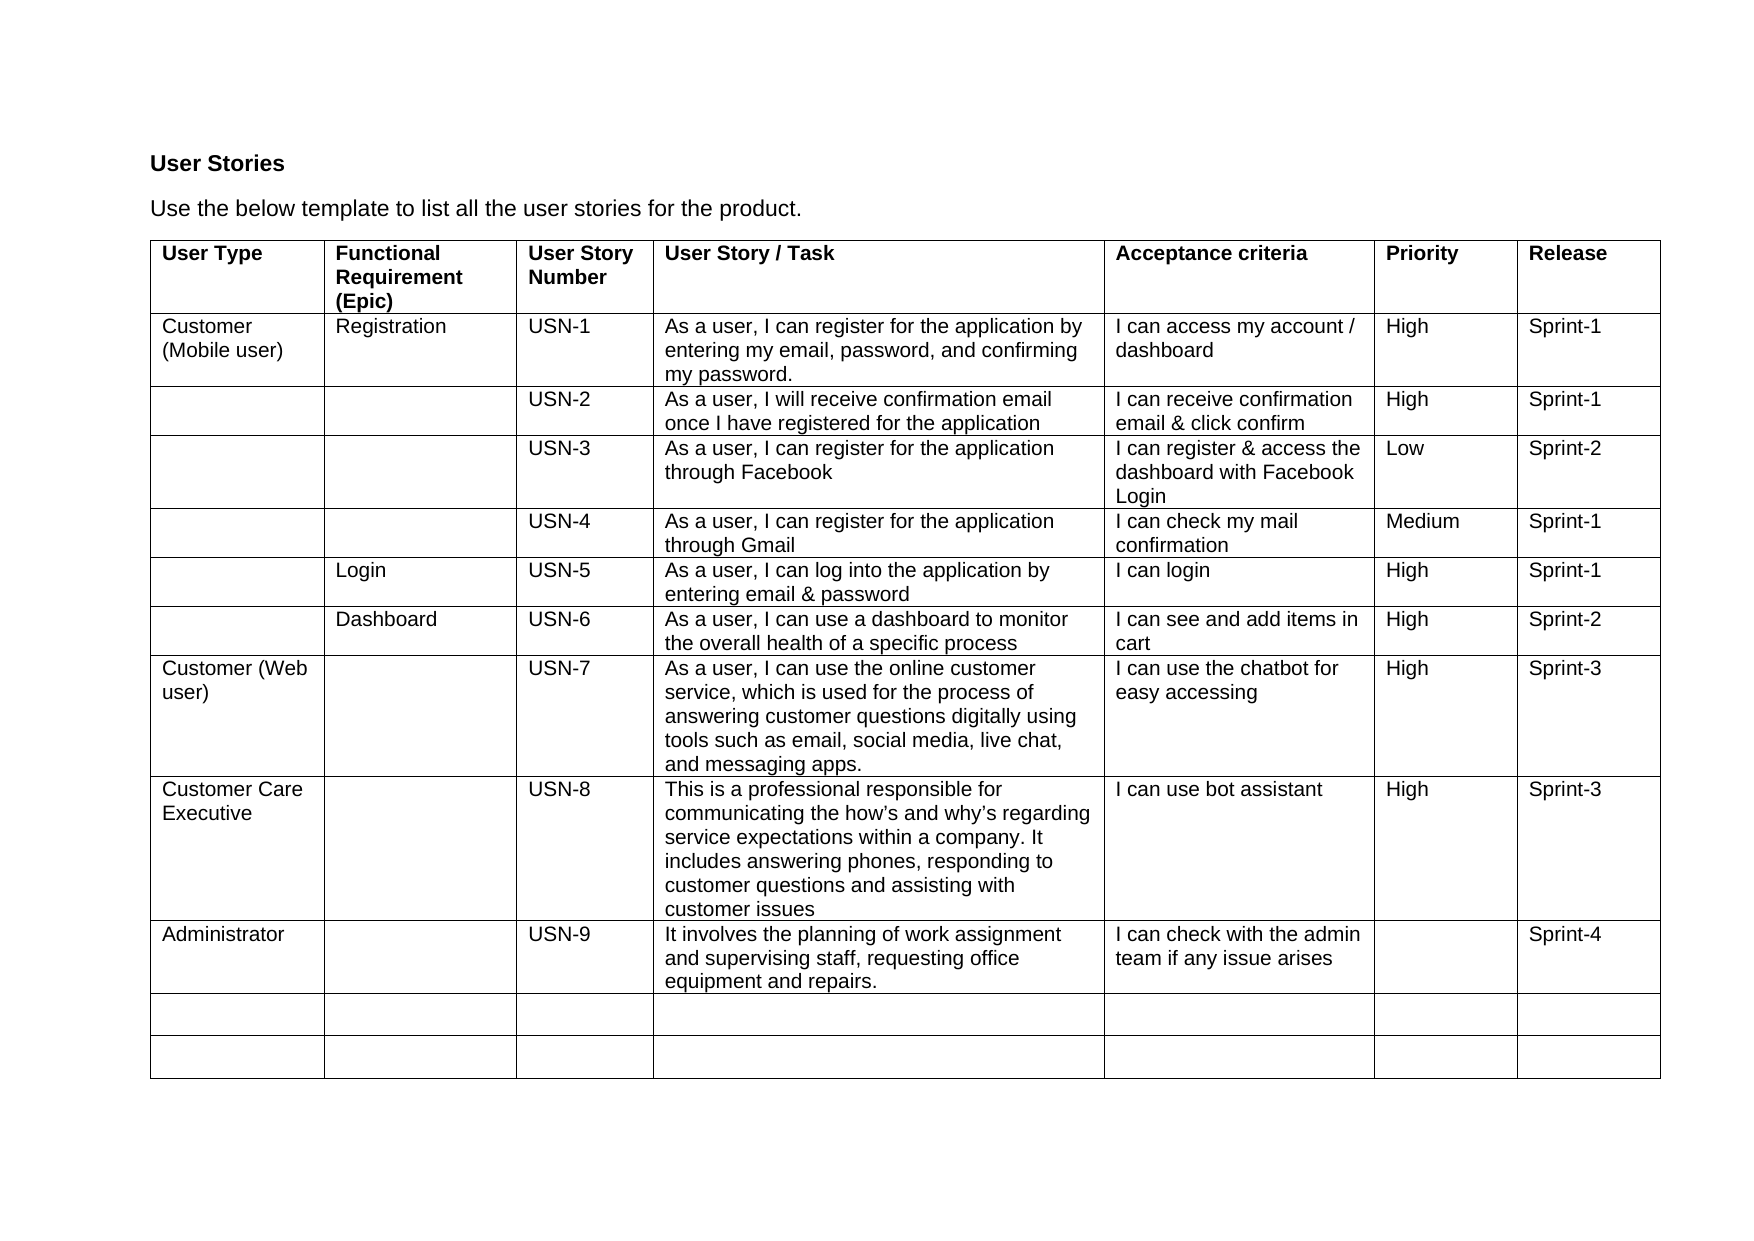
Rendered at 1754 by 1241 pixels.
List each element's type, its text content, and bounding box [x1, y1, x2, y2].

table_cell Sprint-3 [1518, 777, 1660, 920]
table_cell High [1375, 656, 1517, 776]
table_cell As a user, I can register for the application through Gmail [654, 509, 1104, 557]
table_cell [325, 656, 516, 776]
table_header Functional Requirement (Epic) [325, 241, 516, 313]
table_cell USN-5 [517, 558, 653, 606]
table_cell [517, 1036, 653, 1077]
text Use the below template to list all the user stories for the product. [150, 195, 1665, 221]
table_cell High [1375, 607, 1517, 655]
table_cell As a user, I can register for the application by entering my email, password, and confirming my password. [654, 314, 1104, 386]
table_cell Sprint-4 [1518, 921, 1660, 993]
table_cell [1518, 994, 1660, 1035]
table_cell Login [325, 558, 516, 606]
table_cell Low [1375, 436, 1517, 508]
table_cell [1518, 1036, 1660, 1077]
table_cell Registration [325, 314, 516, 386]
table_cell High [1375, 777, 1517, 920]
table_header Priority [1375, 241, 1517, 313]
table_cell [1375, 1036, 1517, 1077]
table_cell [325, 994, 516, 1035]
table_cell [325, 921, 516, 993]
table_cell USN-4 [517, 509, 653, 557]
table_cell Sprint-2 [1518, 436, 1660, 508]
table_cell I can use the chatbot for easy accessing [1105, 656, 1374, 776]
table_cell Administrator [151, 921, 324, 993]
table_cell As a user, I can use a dashboard to monitor the overall health of a specific process [654, 607, 1104, 655]
table_cell USN-8 [517, 777, 653, 920]
table_cell I can check with the admin team if any issue arises [1105, 921, 1374, 993]
table_cell High [1375, 558, 1517, 606]
table_cell I can access my account / dashboard [1105, 314, 1374, 386]
table_cell [151, 387, 324, 435]
table_cell I can register & access the dashboard with Facebook Login [1105, 436, 1374, 508]
table_cell Sprint-1 [1518, 314, 1660, 386]
table_header User Type [151, 241, 324, 313]
table_cell USN-2 [517, 387, 653, 435]
table_header User Story Number [517, 241, 653, 313]
table_cell [151, 994, 324, 1035]
table_cell [325, 777, 516, 920]
table_cell USN-6 [517, 607, 653, 655]
table_cell Sprint-2 [1518, 607, 1660, 655]
table_cell [517, 994, 653, 1035]
table_cell [654, 994, 1104, 1035]
table_cell As a user, I can log into the application by entering email & password [654, 558, 1104, 606]
table_cell [151, 509, 324, 557]
table_cell [151, 436, 324, 508]
table_cell As a user, I will receive confirmation email once I have registered for the application [654, 387, 1104, 435]
table_cell [1105, 1036, 1374, 1077]
table_cell Medium [1375, 509, 1517, 557]
table_cell [1375, 994, 1517, 1035]
table_cell As a user, I can register for the application through Facebook [654, 436, 1104, 508]
table_cell High [1375, 387, 1517, 435]
table_cell Sprint-1 [1518, 558, 1660, 606]
table_cell High [1375, 314, 1517, 386]
table_cell As a user, I can use the online customer service, which is used for the process of answering customer questions digitally using tools such as email, social media, live chat, and messaging apps. [654, 656, 1104, 776]
table_cell Sprint-1 [1518, 509, 1660, 557]
table_cell [151, 607, 324, 655]
table_cell [325, 387, 516, 435]
table_cell [325, 509, 516, 557]
table_cell Customer Care Executive [151, 777, 324, 920]
table_cell USN-9 [517, 921, 653, 993]
table_cell I can use bot assistant [1105, 777, 1374, 920]
table_header Release [1518, 241, 1660, 313]
table_cell [1375, 921, 1517, 993]
table_cell Sprint-1 [1518, 387, 1660, 435]
text User Stories [150, 150, 1665, 176]
table_cell I can receive confirmation email & click confirm [1105, 387, 1374, 435]
table_cell Customer (Mobile user) [151, 314, 324, 386]
table_cell USN-1 [517, 314, 653, 386]
table_cell Customer (Web user) [151, 656, 324, 776]
table_cell I can see and add items in cart [1105, 607, 1374, 655]
table_cell [654, 1036, 1104, 1077]
table_header User Story / Task [654, 241, 1104, 313]
table_header Acceptance criteria [1105, 241, 1374, 313]
table_cell Sprint-3 [1518, 656, 1660, 776]
table_cell [325, 1036, 516, 1077]
table_cell [1105, 994, 1374, 1035]
table_cell It involves the planning of work assignment and supervising staff, requesting office equipment and repairs. [654, 921, 1104, 993]
table_cell I can login [1105, 558, 1374, 606]
table_cell This is a professional responsible for communicating the how’s and why’s regarding service expectations within a company. It includes answering phones, responding to customer questions and assisting with customer issues [654, 777, 1104, 920]
table_cell [325, 436, 516, 508]
table_cell USN-7 [517, 656, 653, 776]
table_cell Dashboard [325, 607, 516, 655]
table_cell [151, 1036, 324, 1077]
table_cell USN-3 [517, 436, 653, 508]
table_cell [151, 558, 324, 606]
table_cell I can check my mail confirmation [1105, 509, 1374, 557]
